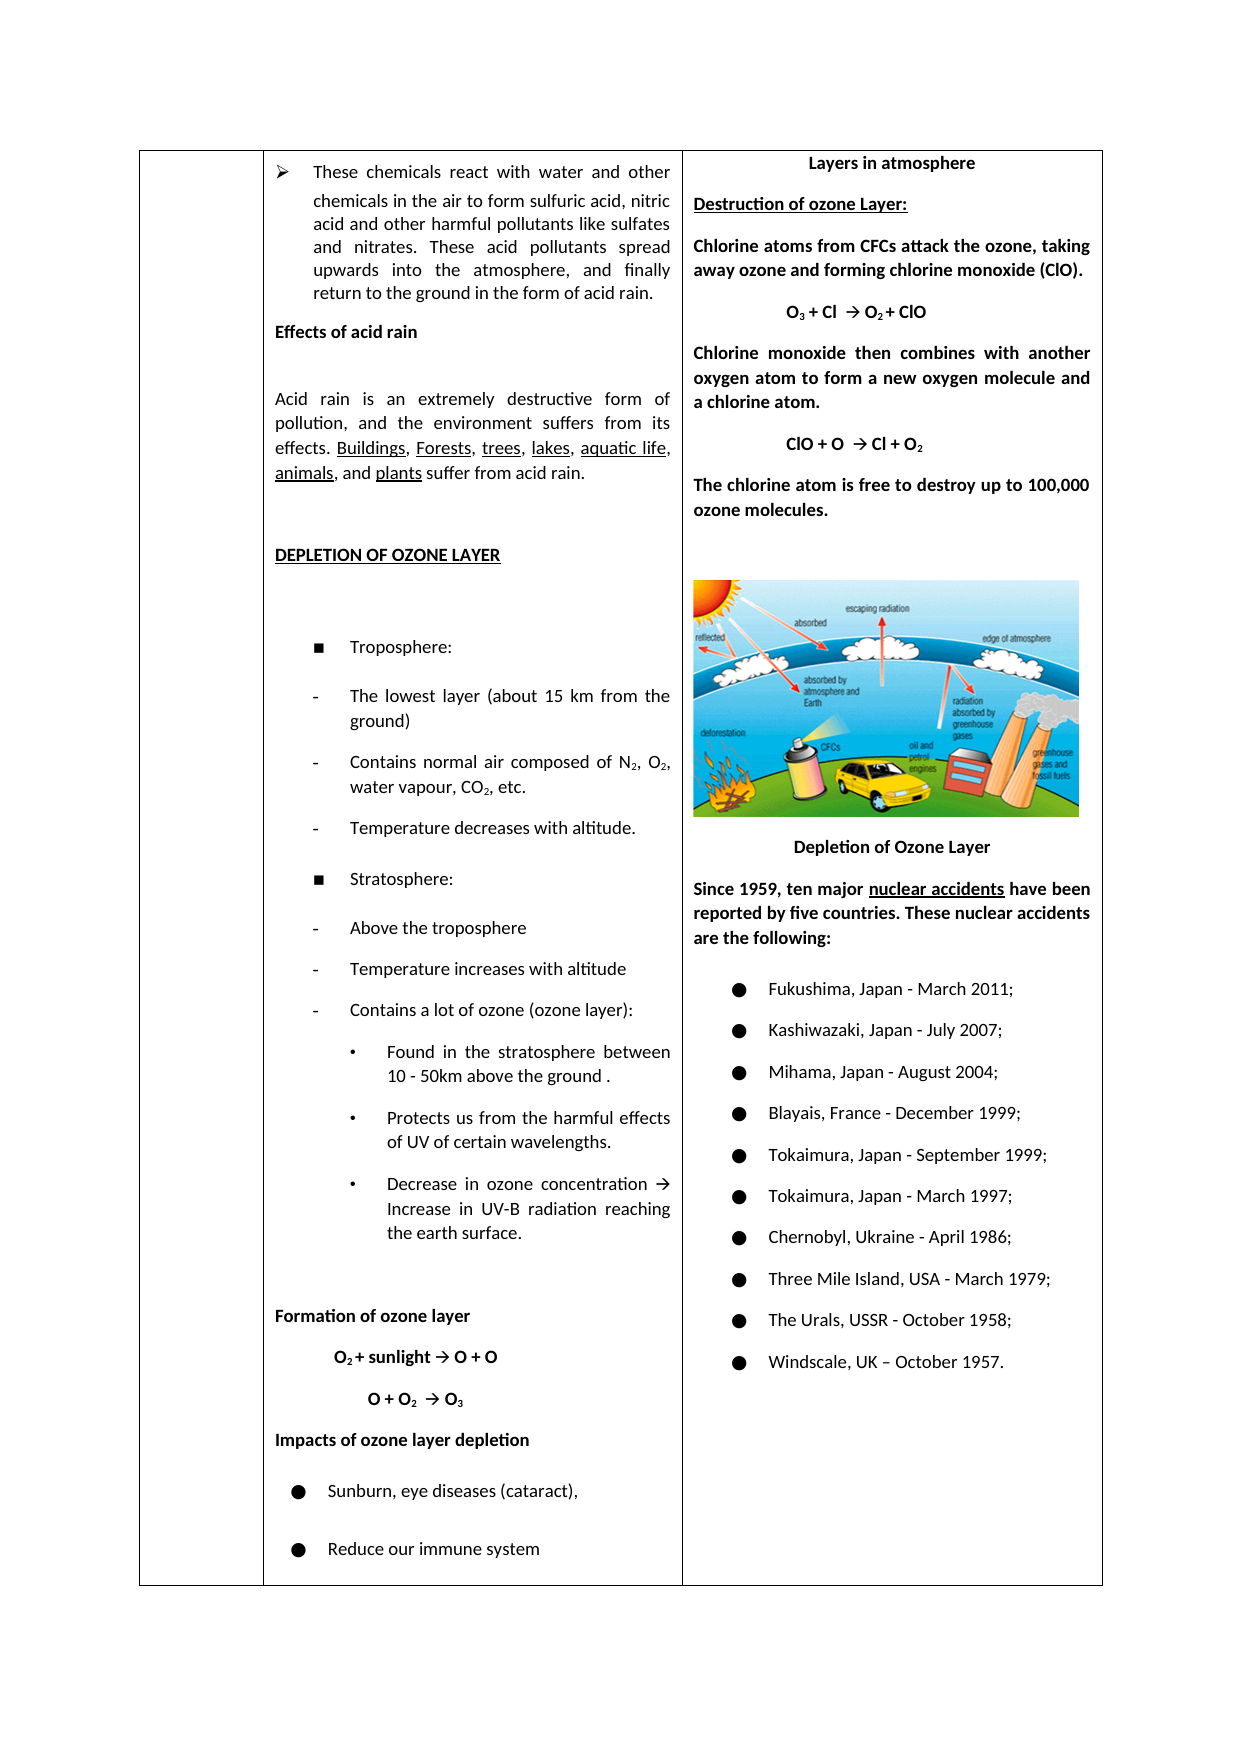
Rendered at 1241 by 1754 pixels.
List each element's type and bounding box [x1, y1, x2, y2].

table_cell [140, 151, 263, 1585]
table_cell [683, 151, 1102, 1585]
picture [693, 580, 1079, 817]
picture [705, 754, 713, 767]
table_cell [264, 151, 682, 1585]
